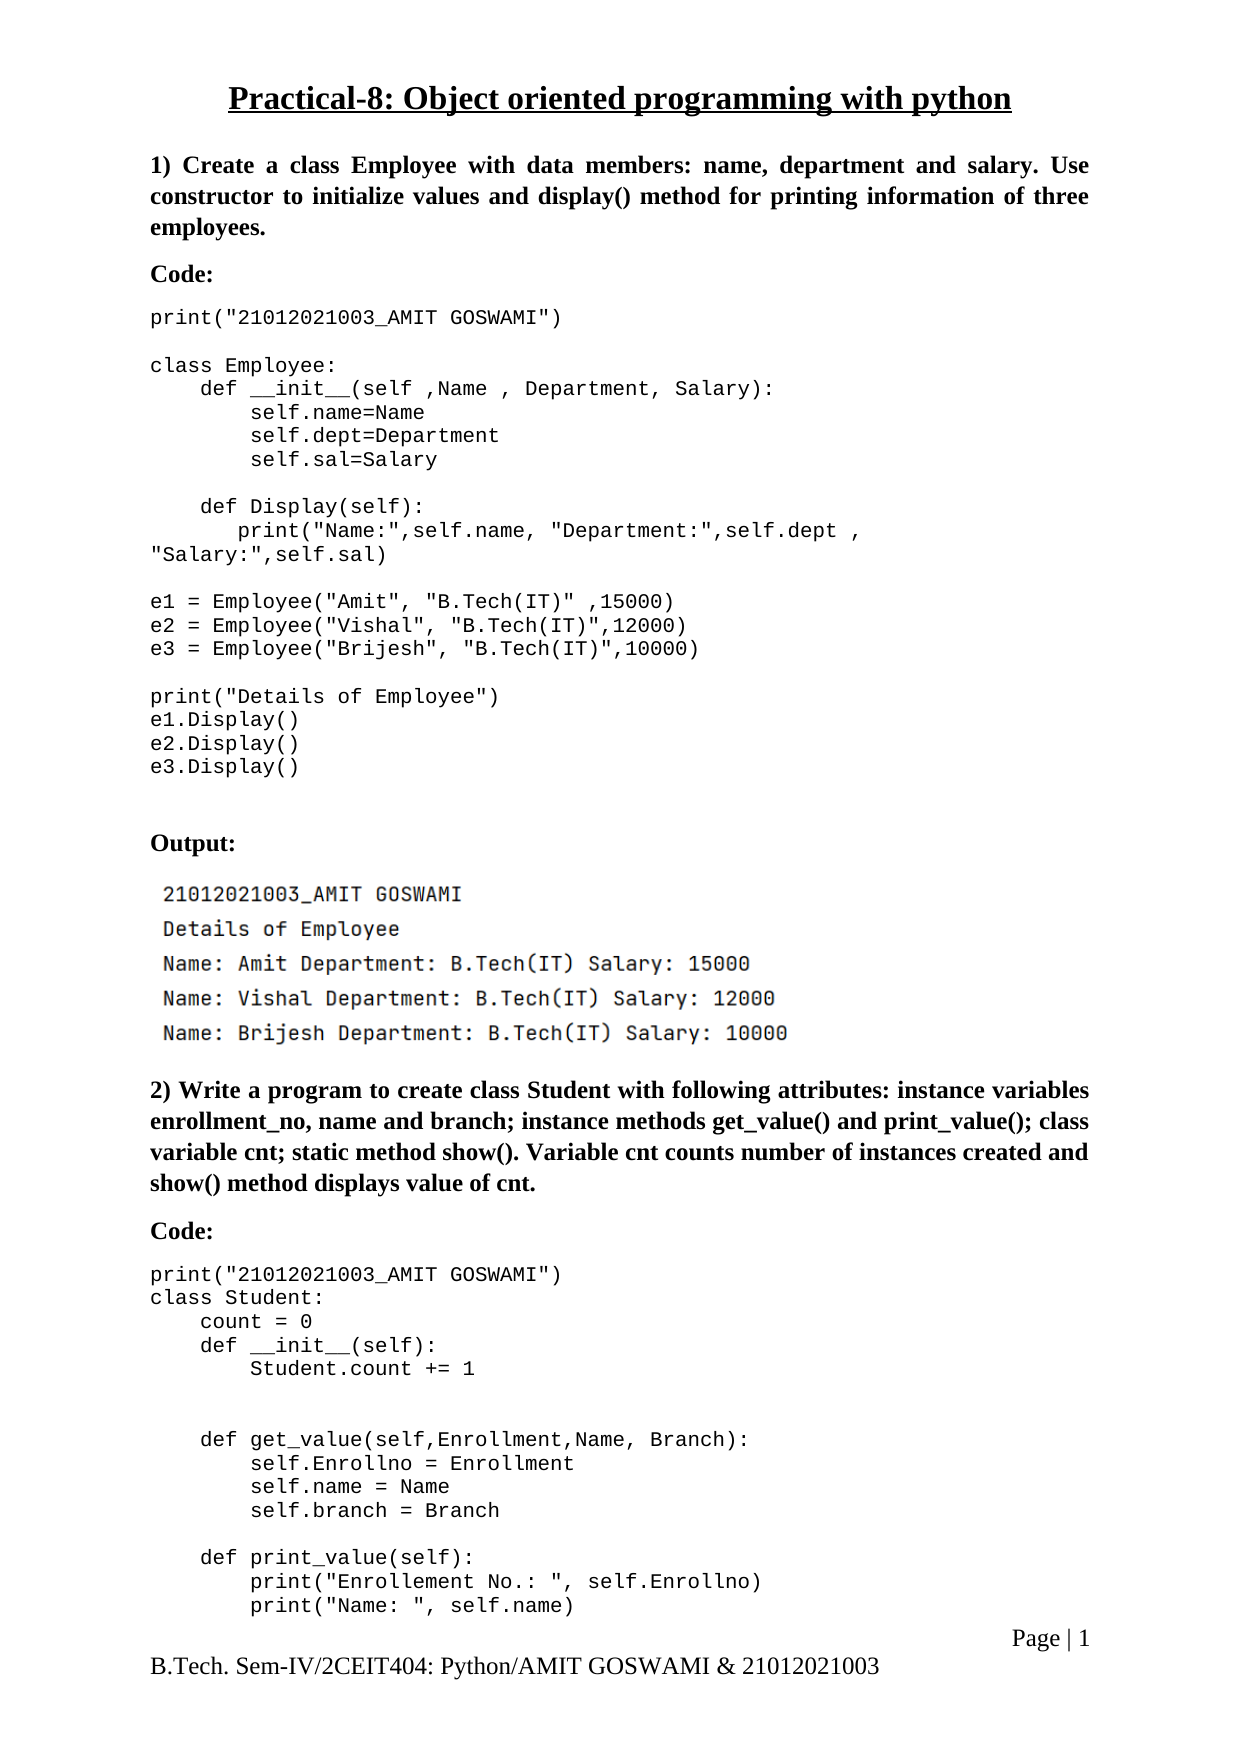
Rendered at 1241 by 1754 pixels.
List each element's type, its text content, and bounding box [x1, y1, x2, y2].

text Practical-8: Object oriented programming with python [150, 78, 1090, 116]
text print("21012021003_AMIT GOSWAMI") class Employee: def __init__(self ,Name , Department, Salary): self.name=Name self.dept=Department self.sal=Salary def Display(self): print("Name:",self.name, "Department:",self.dept , "Salary:",self.sal) [150, 307, 1090, 567]
text Code: [150, 259, 1090, 288]
text Code: [150, 1216, 1090, 1245]
text Output: [150, 828, 1090, 857]
text 2) Write a program to create class Student with following attributes: instance variables enrollment_no, name and branch; instance methods get_value() and print_value(); class variable cnt; static method show(). Variable cnt counts number of instances created and show() method displays value of cnt. [150, 1075, 1090, 1197]
text 1) Create a class Employee with data members: name, department and salary. Use constructor to initialize values and display() method for printing information of three employees. [150, 150, 1090, 241]
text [150, 1264, 1090, 1618]
text e1 = Employee("Amit", "B.Tech(IT)" ,15000) e2 = Employee("Vishal", "B.Tech(IT)",12000) e3 = Employee("Brijesh", "B.Tech(IT)",10000) print("Details of Employee") e1.Display() e2.Display() e3.Display() [150, 567, 1090, 780]
picture [150, 875, 790, 1057]
